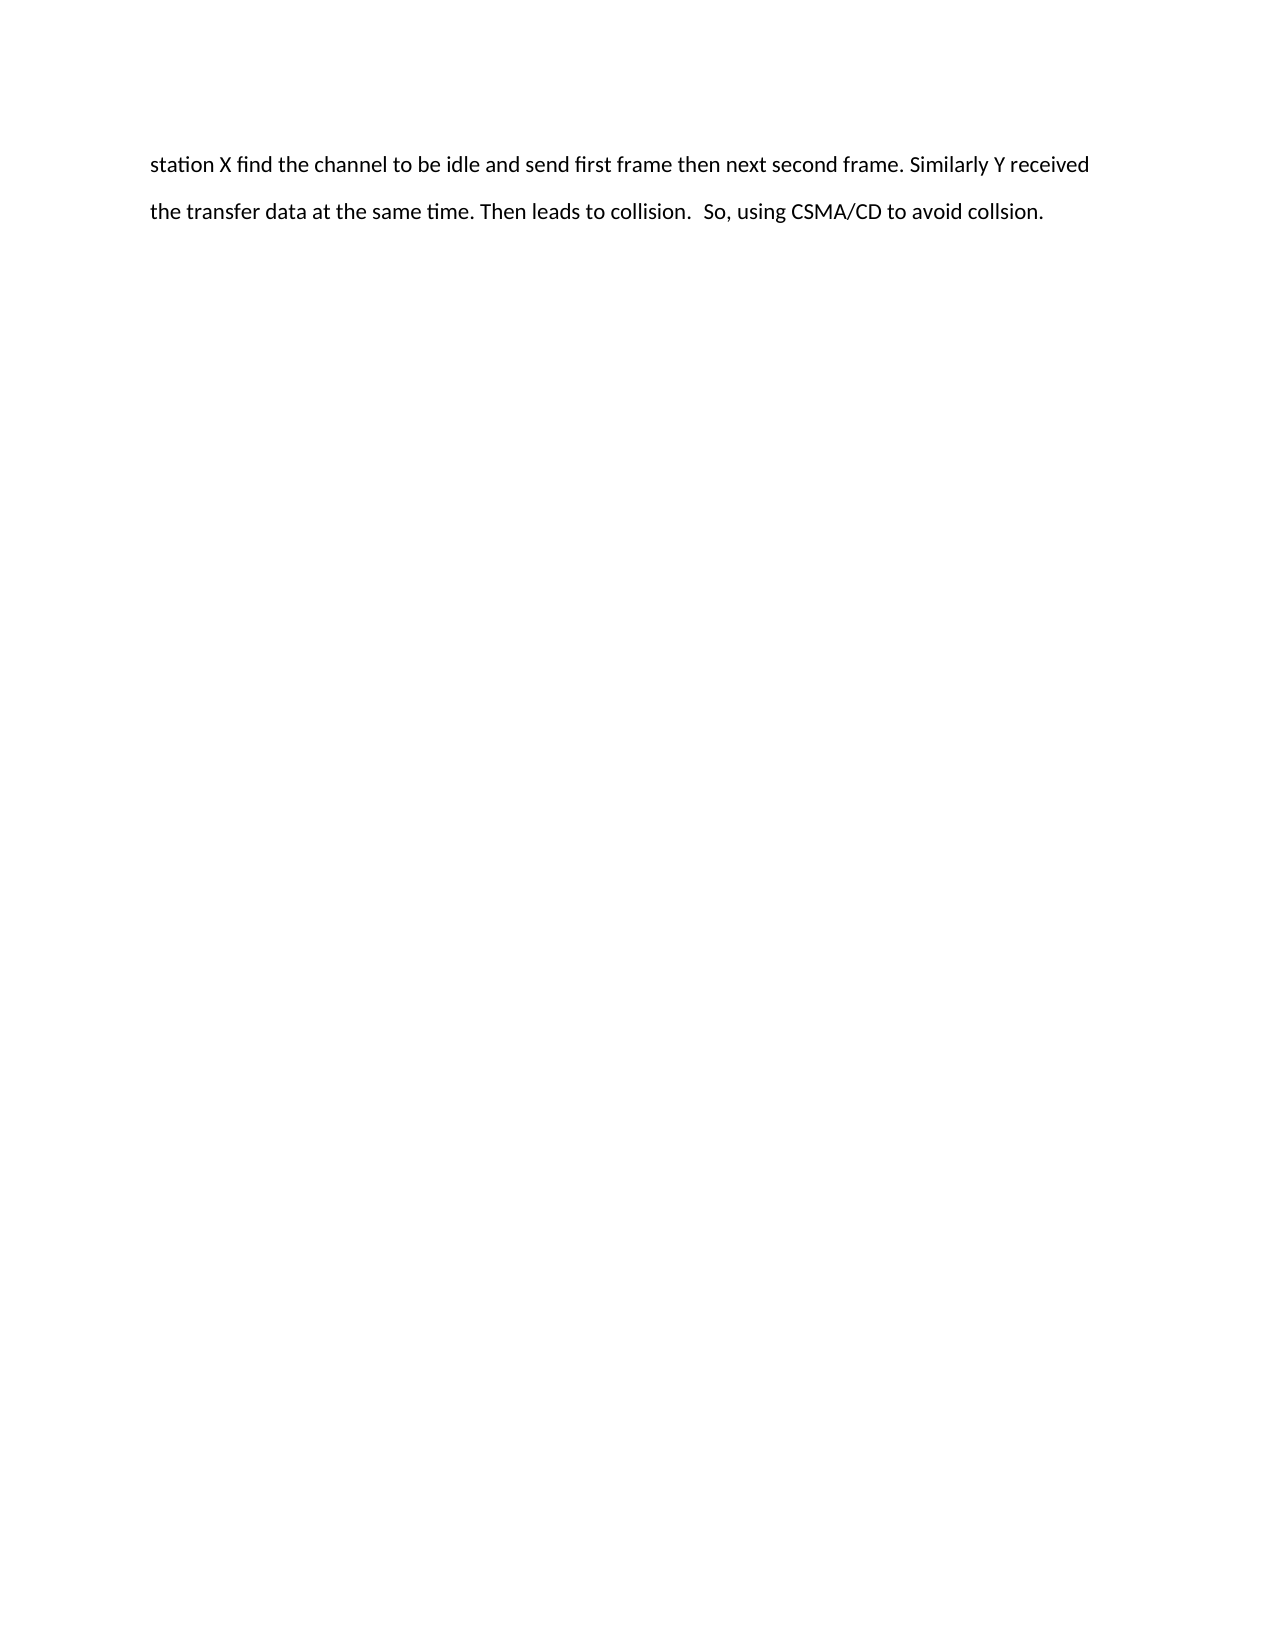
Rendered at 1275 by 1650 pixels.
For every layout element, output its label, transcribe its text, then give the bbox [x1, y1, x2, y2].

text the transfer data at the same time. Then leads to collision. So, using CSMA/CD to avoid collsion. [150, 197, 1125, 225]
text station X find the channel to be idle and send first frame then next second frame. Similarly Y received [150, 150, 1125, 178]
